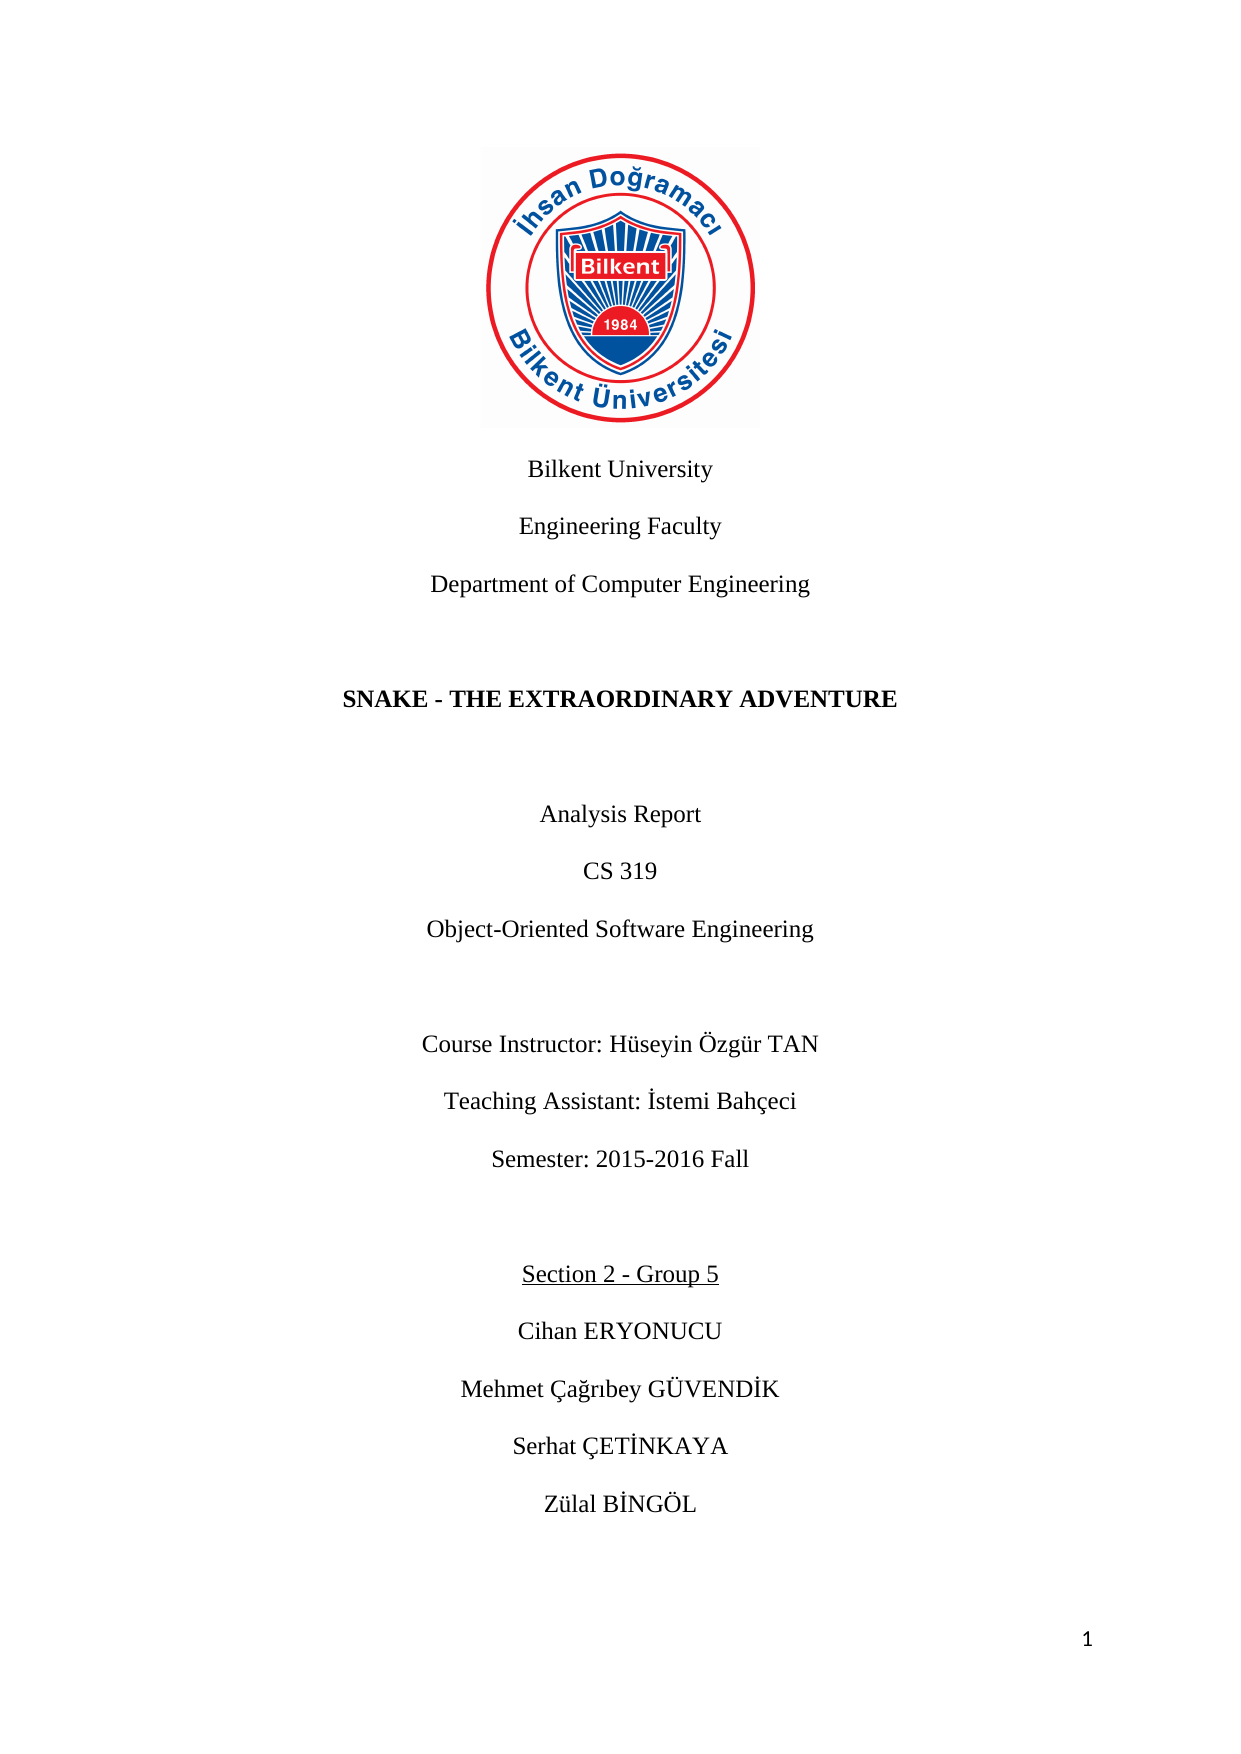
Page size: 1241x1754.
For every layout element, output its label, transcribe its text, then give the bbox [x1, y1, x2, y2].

text Department of Computer Engineering [148, 569, 1093, 597]
text CS 319 [148, 856, 1093, 885]
text Bilkent University [148, 454, 1093, 482]
text Object-Oriented Software Engineering [148, 914, 1093, 942]
text Zülal BİNGÖL [148, 1489, 1093, 1517]
text Analysis Report [148, 799, 1093, 827]
text Mehmet Çağrıbey GÜVENDİK [148, 1374, 1093, 1402]
text Cihan ERYONUCU [148, 1316, 1093, 1345]
text Serhat ÇETİNKAYA [148, 1431, 1093, 1460]
text Section 2 - Group 5 [148, 1259, 1093, 1287]
text Semester: 2015-2016 Fall [148, 1144, 1093, 1172]
text SNAKE - THE EXTRAORDINARY ADVENTURE [148, 684, 1093, 712]
text Engineering Faculty [148, 511, 1093, 540]
text Teaching Assistant: İstemi Bahçeci [148, 1086, 1093, 1115]
picture [480, 147, 760, 428]
text Course Instructor: Hüseyin Özgür TAN [148, 1029, 1093, 1057]
